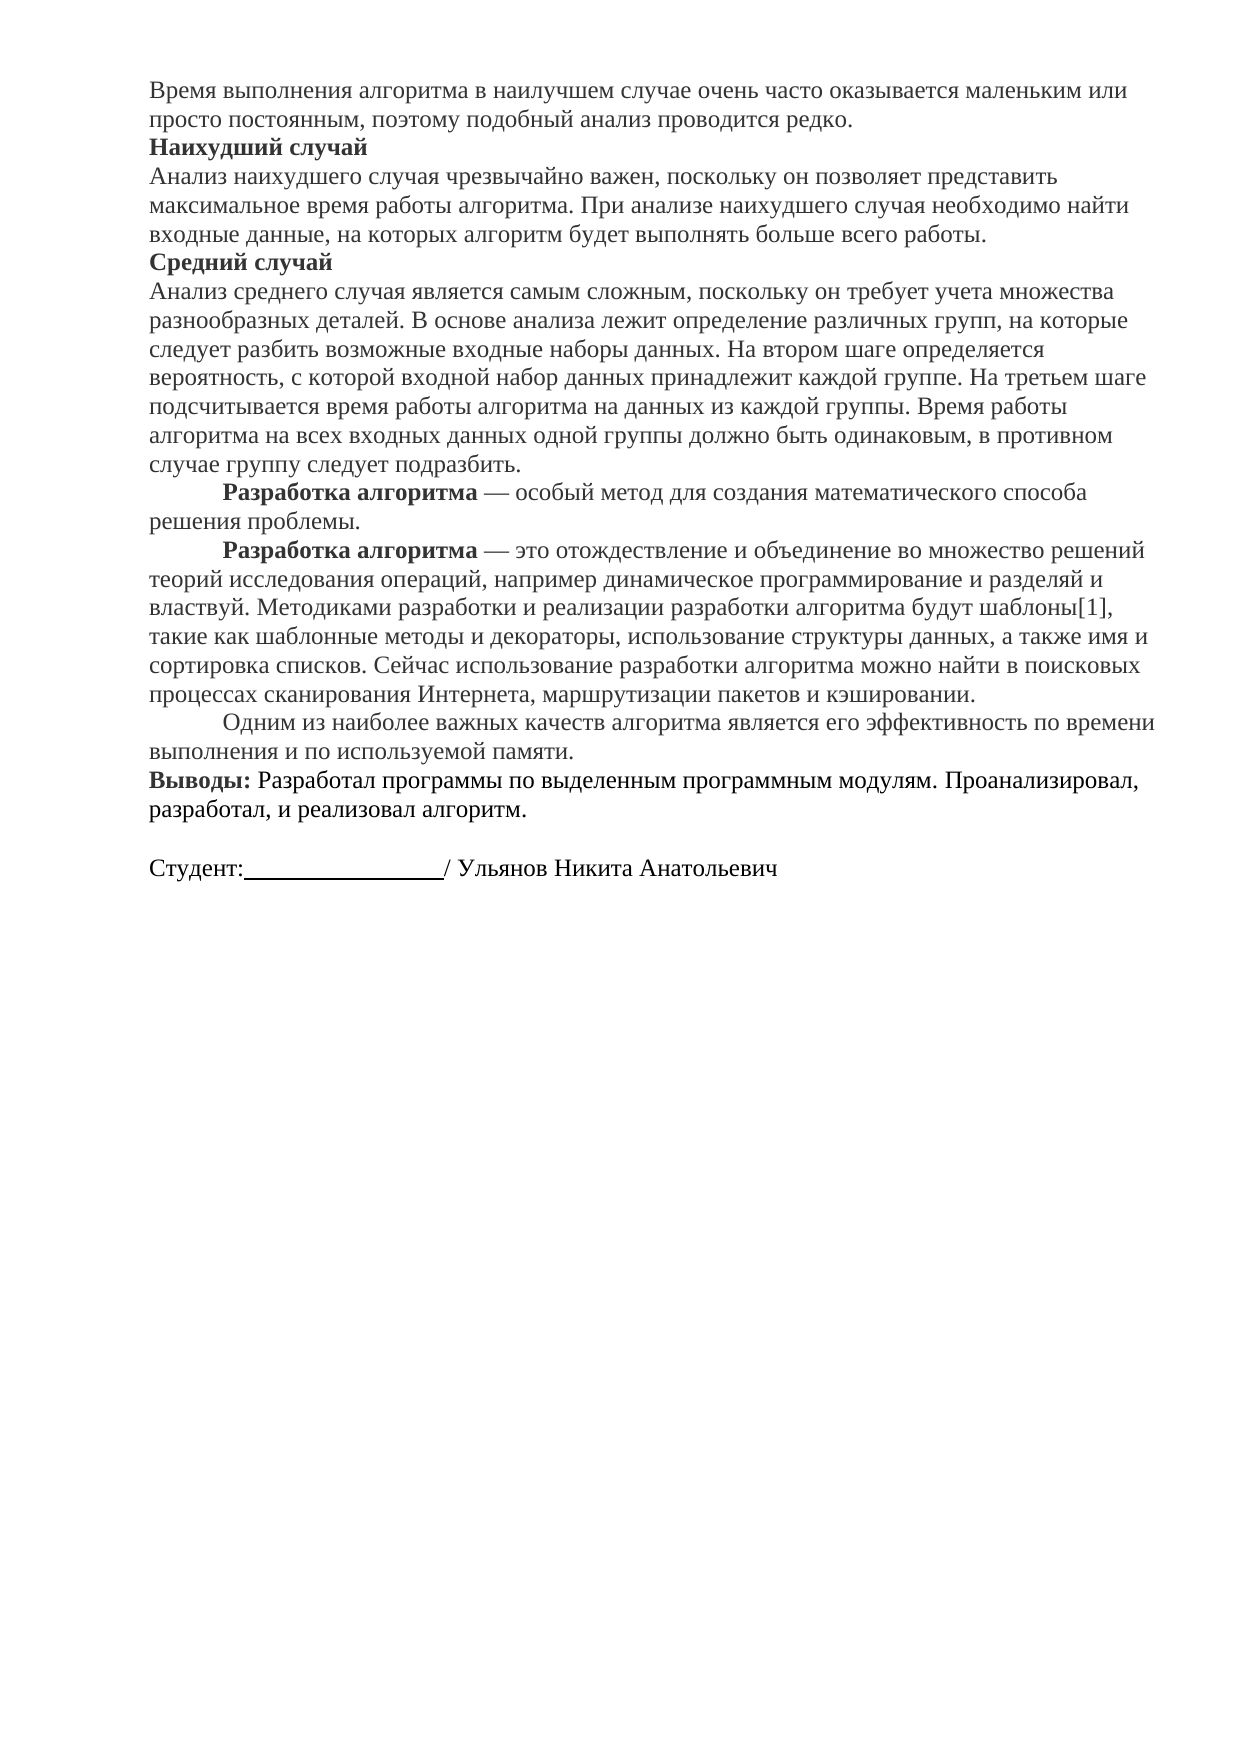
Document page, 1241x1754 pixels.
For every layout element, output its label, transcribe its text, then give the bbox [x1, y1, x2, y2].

text Одним из наиболее важных качеств алгоритма является его эффективность по времени выполнения и по используемой памяти. [149, 707, 1165, 765]
text Разработка алгоритма — особый метод для создания математического способа решения проблемы. [149, 477, 1165, 535]
text Студент: / Ульянов Никита Анатольевич [149, 853, 1165, 882]
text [149, 75, 1165, 477]
text Выводы: Разработал программы по выделенным программным модулям. Проанализировал, разработал, и реализовал алгоритм. [148, 765, 1165, 822]
text Разработка алгоритма — это отождествление и объединение во множество решений теорий исследования операций, например динамическое программирование и разделяй и властвуй. Методиками разработки и реализации разработки алгоритма будут шаблоны[1], такие как шаблонные методы и декораторы, использование структуры данных, а также имя и сортировка списков. Сейчас использование разработки алгоритма можно найти в поисковых процессах сканирования Интернета, маршрутизации пакетов и кэшировании. [149, 535, 1165, 707]
